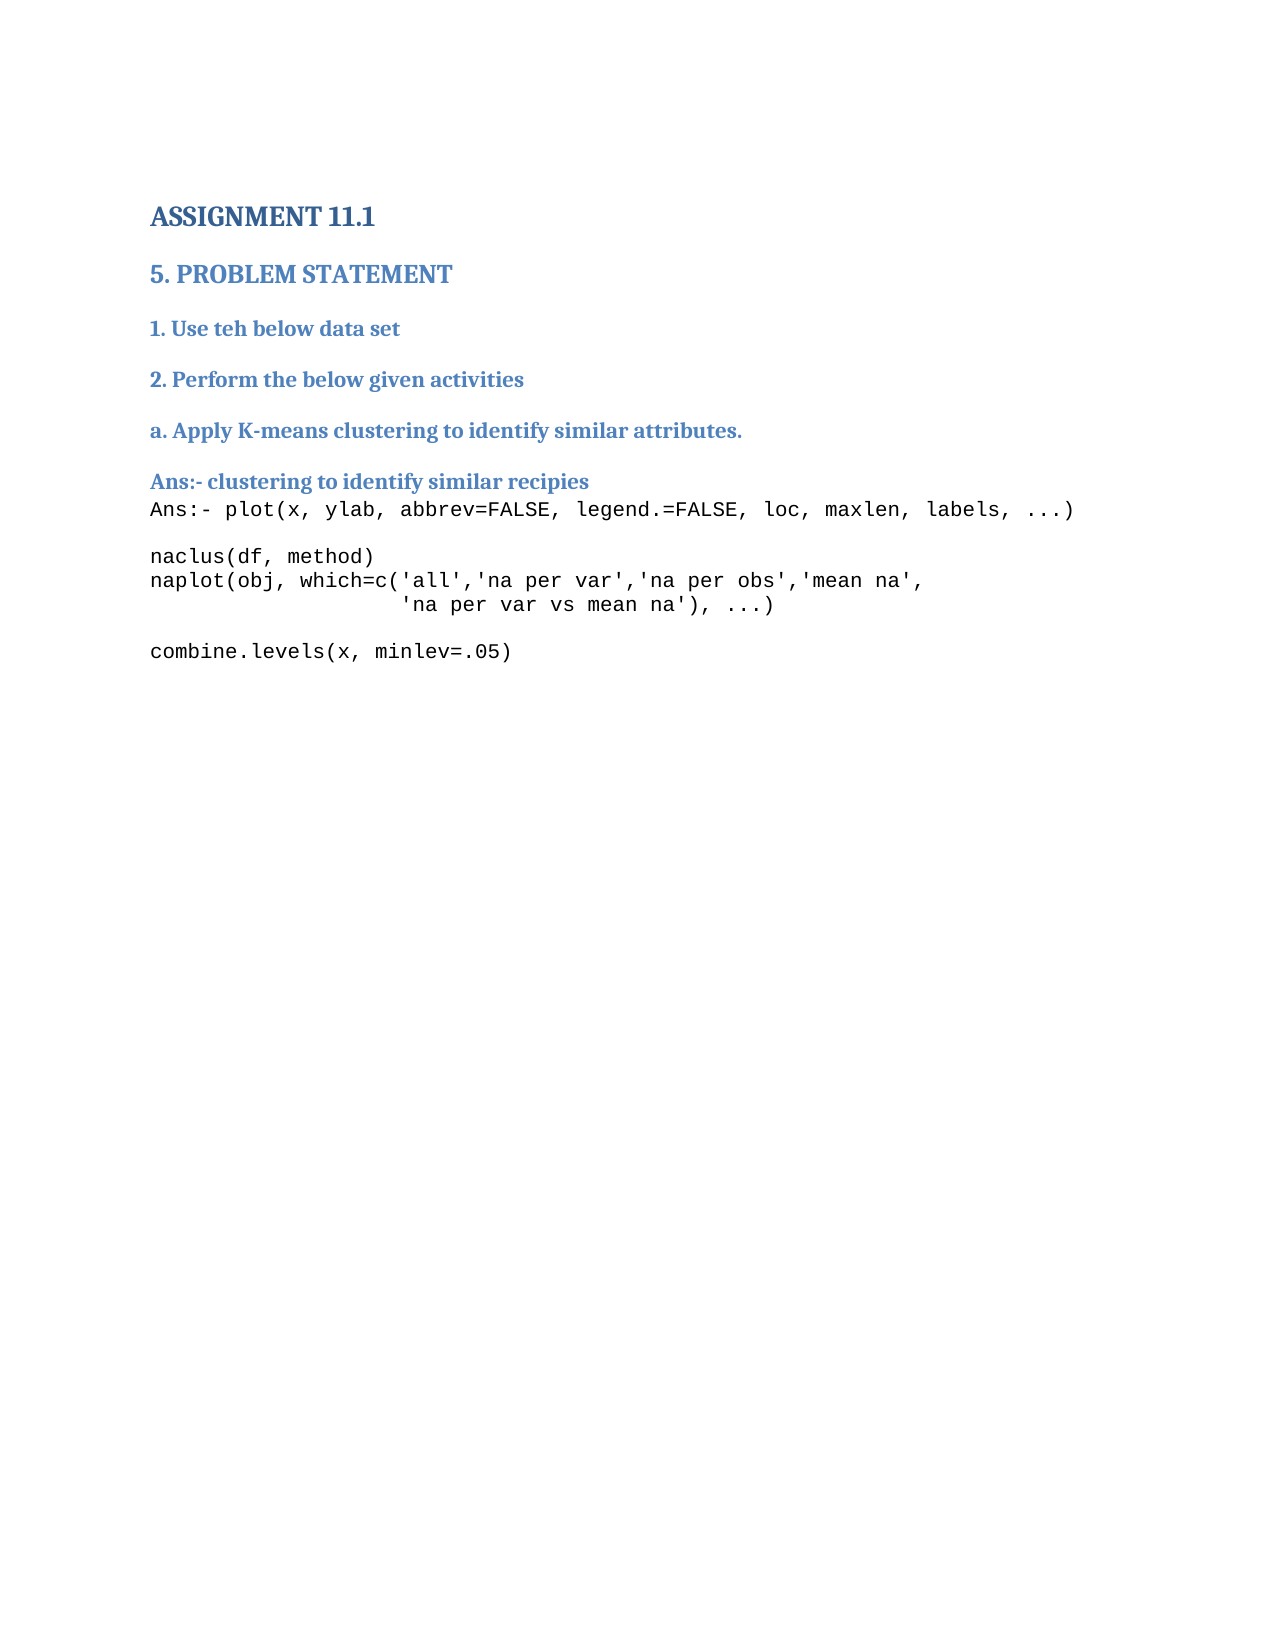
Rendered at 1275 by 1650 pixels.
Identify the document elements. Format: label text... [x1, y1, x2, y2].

subtitle a. Apply K-means clustering to identify similar attributes. [150, 418, 1125, 444]
subtitle 5. PROBLEM STATEMENT [150, 259, 1125, 291]
subtitle Ans:- clustering to identify similar recipies [150, 469, 1125, 495]
text 'na per var vs mean na'), ...) [150, 594, 1125, 617]
subtitle 1. Use teh below data set [150, 316, 1125, 342]
text naclus(df, method) [150, 547, 1125, 570]
text combine.levels(x, minlev=.05) [150, 641, 1125, 665]
text Ans:- plot(x, ylab, abbrev=FALSE, legend.=FALSE, loc, maxlen, labels, ...) [150, 499, 1125, 523]
text naplot(obj, which=c('all','na per var','na per obs','mean na', [150, 570, 1125, 594]
subtitle 2. Perform the below given activities [150, 367, 1125, 393]
subtitle ASSIGNMENT 11.1 [150, 200, 1125, 233]
